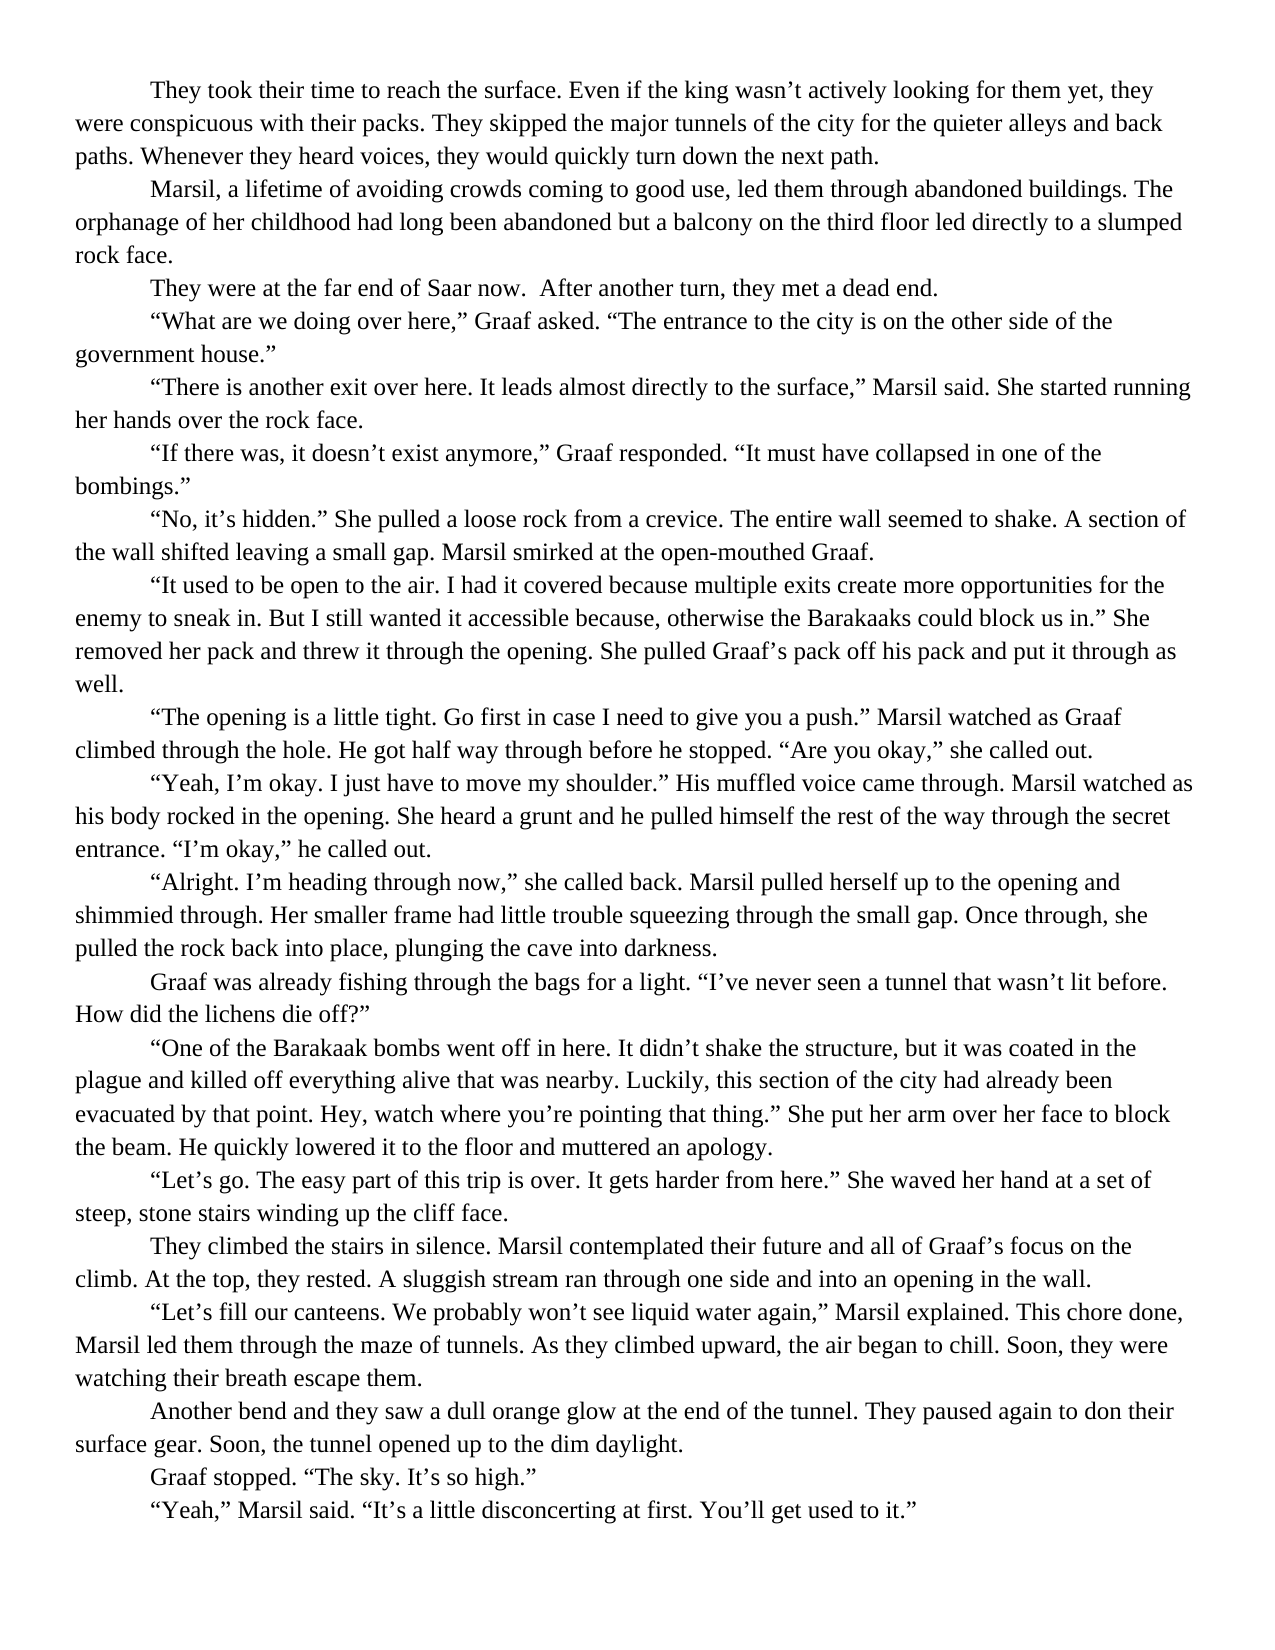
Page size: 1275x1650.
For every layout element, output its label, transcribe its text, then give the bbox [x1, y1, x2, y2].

text Graaf stopped. “The sky. It’s so high.” [75, 1462, 1200, 1491]
text “Yeah,” Marsil said. “It’s a little disconcerting at first. You’ll get used to it.” [75, 1495, 1200, 1524]
text “It used to be open to the air. I had it covered because multiple exits create more opportunities for the enemy to sneak in. But I still wanted it accessible because, otherwise the Barakaaks could block us in.” She removed her pack and threw it through the opening. She pulled Graaf’s pack off his pack and put it through as well. [75, 570, 1200, 698]
text They were at the far end of Saar now. After another turn, they met a dead end. [75, 273, 1200, 302]
text “No, it’s hidden.” She pulled a loose rock from a crevice. The entire wall seemed to shake. A section of the wall shifted leaving a small gap. Marsil smirked at the open-mouthed Graaf. [75, 504, 1200, 566]
text “Alright. I’m heading through now,” she called back. Marsil pulled herself up to the opening and shimmied through. Her smaller frame had little trouble squeezing through the small gap. Once through, she pulled the rock back into place, plunging the cave into darkness. [75, 867, 1200, 962]
text “The opening is a little tight. Go first in case I need to give you a push.” Marsil watched as Graaf climbed through the hole. He got half way through before he stopped. “Are you okay,” she called out. [75, 702, 1200, 764]
text Marsil, a lifetime of avoiding crowds coming to good use, led them through abandoned buildings. The orphanage of her childhood had long been abandoned but a balcony on the third floor led directly to a slumped rock face. [75, 174, 1200, 269]
text Another bend and they saw a dull orange glow at the end of the tunnel. They paused again to don their surface gear. Soon, the tunnel opened up to the dim daylight. [75, 1396, 1200, 1458]
text “Let’s go. The easy part of this trip is over. It gets harder from here.” She waved her hand at a set of steep, stone stairs winding up the cliff face. [75, 1165, 1200, 1226]
text “If there was, it doesn’t exist anymore,” Graaf responded. “It must have collapsed in one of the bombings.” [75, 438, 1200, 500]
text “One of the Barakaak bombs went off in here. It didn’t shake the structure, but it was coated in the plague and killed off everything alive that was nearby. Luckily, this section of the city had already been evacuated by that point. Hey, watch where you’re pointing that thing.” She put her arm over her face to block the beam. He quickly lowered it to the floor and muttered an apology. [75, 1033, 1200, 1160]
text “Yeah, I’m okay. I just have to move my shoulder.” His muffled voice came through. Marsil watched as his body rocked in the opening. She heard a grunt and he pulled himself the rest of the way through the secret entrance. “I’m okay,” he called out. [75, 768, 1200, 863]
text They took their time to reach the surface. Even if the king wasn’t actively looking for them yet, they were conspicuous with their packs. They skipped the major tunnels of the city for the quieter alleys and back paths. Whenever they heard voices, they would quickly turn down the next path. [75, 75, 1200, 170]
text Graaf was already fishing through the bags for a light. “I’ve never seen a tunnel that wasn’t lit before. How did the lichens die off?” [75, 967, 1200, 1028]
text “There is another exit over here. It leads almost directly to the surface,” Marsil said. She started running her hands over the rock face. [75, 372, 1200, 434]
text They climbed the stairs in silence. Marsil contemplated their future and all of Graaf’s focus on the climb. At the top, they rested. A sluggish stream ran through one side and into an opening in the wall. [75, 1231, 1200, 1292]
text “Let’s fill our canteens. We probably won’t see liquid water again,” Marsil explained. This chore done, Marsil led them through the maze of tunnels. As they climbed upward, the air began to chill. Soon, they were watching their breath escape them. [75, 1297, 1200, 1392]
text “What are we doing over here,” Graaf asked. “The entrance to the city is on the other side of the government house.” [75, 306, 1200, 368]
